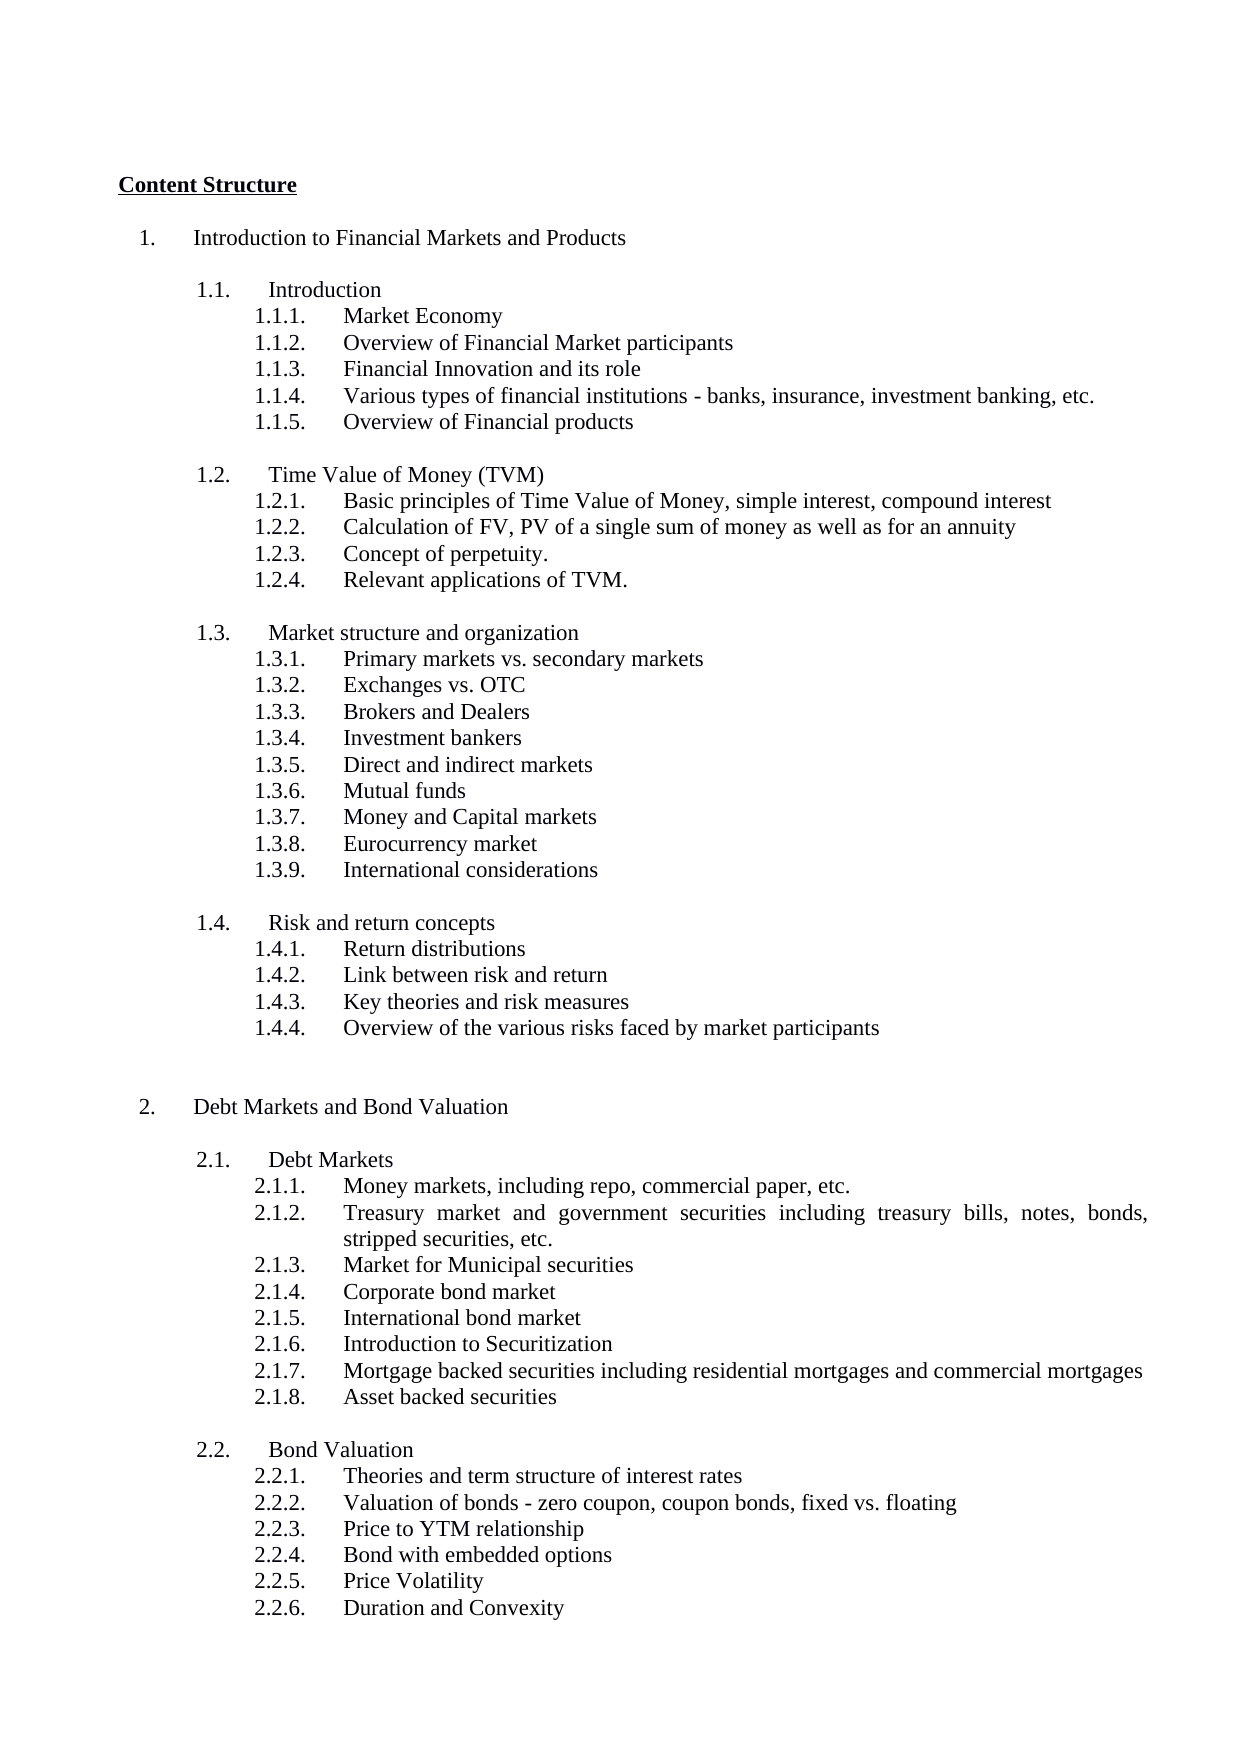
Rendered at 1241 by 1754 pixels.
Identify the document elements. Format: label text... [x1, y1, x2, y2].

list Overview of Financial Market participants [306, 329, 1149, 355]
list Financial Innovation and its role [306, 355, 1149, 382]
list Bond with embedded options [306, 1541, 1149, 1568]
list Concept of perpetuity. [306, 540, 1149, 566]
list Risk and return concepts [231, 909, 1149, 935]
list Debt Markets and Bond Valuation [156, 1093, 1149, 1119]
list Price to YTM relationship [306, 1515, 1149, 1541]
list Exchanges vs. OTC [306, 672, 1149, 698]
list Treasury market and government securities including treasury bills, notes, bonds, stripped securities, etc. [306, 1199, 1149, 1251]
list Duration and Convexity [306, 1594, 1149, 1620]
list Valuation of bonds - zero coupon, coupon bonds, fixed vs. floating [306, 1488, 1149, 1515]
list Money and Capital markets [306, 803, 1149, 830]
list Mortgage backed securities including residential mortgages and commercial mortgages [306, 1357, 1149, 1383]
list Primary markets vs. secondary markets [306, 645, 1149, 672]
list Relevant applications of TVM. [306, 566, 1149, 592]
list International bond market [306, 1304, 1149, 1330]
list Market structure and organization [231, 619, 1149, 645]
list Calculation of FV, PV of a single sum of money as well as for an annuity [306, 513, 1149, 540]
list Direct and indirect markets [306, 751, 1149, 777]
list Introduction [231, 276, 1149, 303]
list Investment bankers [306, 724, 1149, 751]
list Market for Municipal securities [306, 1251, 1149, 1278]
list Asset backed securities [306, 1383, 1149, 1409]
list Market Economy [306, 303, 1149, 329]
list Introduction to Securitization [306, 1330, 1149, 1357]
list Money markets, including repo, commercial paper, etc. [306, 1172, 1149, 1199]
list Various types of financial institutions - banks, insurance, investment banking, etc. [306, 382, 1149, 408]
list Bond Valuation [231, 1436, 1149, 1462]
list Overview of Financial products [306, 408, 1149, 434]
list Basic principles of Time Value of Money, simple interest, compound interest [306, 487, 1149, 513]
list Eurocurrency market [306, 830, 1149, 856]
list Brokers and Dealers [306, 698, 1149, 724]
list Link between risk and return [306, 961, 1149, 988]
list International considerations [306, 856, 1149, 882]
list Corporate bond market [306, 1278, 1149, 1304]
text Content Structure [118, 171, 1149, 197]
list Time Value of Money (TVM) [231, 461, 1149, 487]
list Overview of the various risks faced by market participants [306, 1014, 1149, 1041]
list Debt Markets [231, 1146, 1149, 1172]
list Introduction to Financial Markets and Products [156, 223, 1149, 250]
list Price Volatility [306, 1568, 1149, 1594]
list Mutual funds [306, 777, 1149, 803]
list Theories and term structure of interest rates [306, 1462, 1149, 1488]
list Return distributions [306, 935, 1149, 961]
list Key theories and risk measures [306, 988, 1149, 1014]
